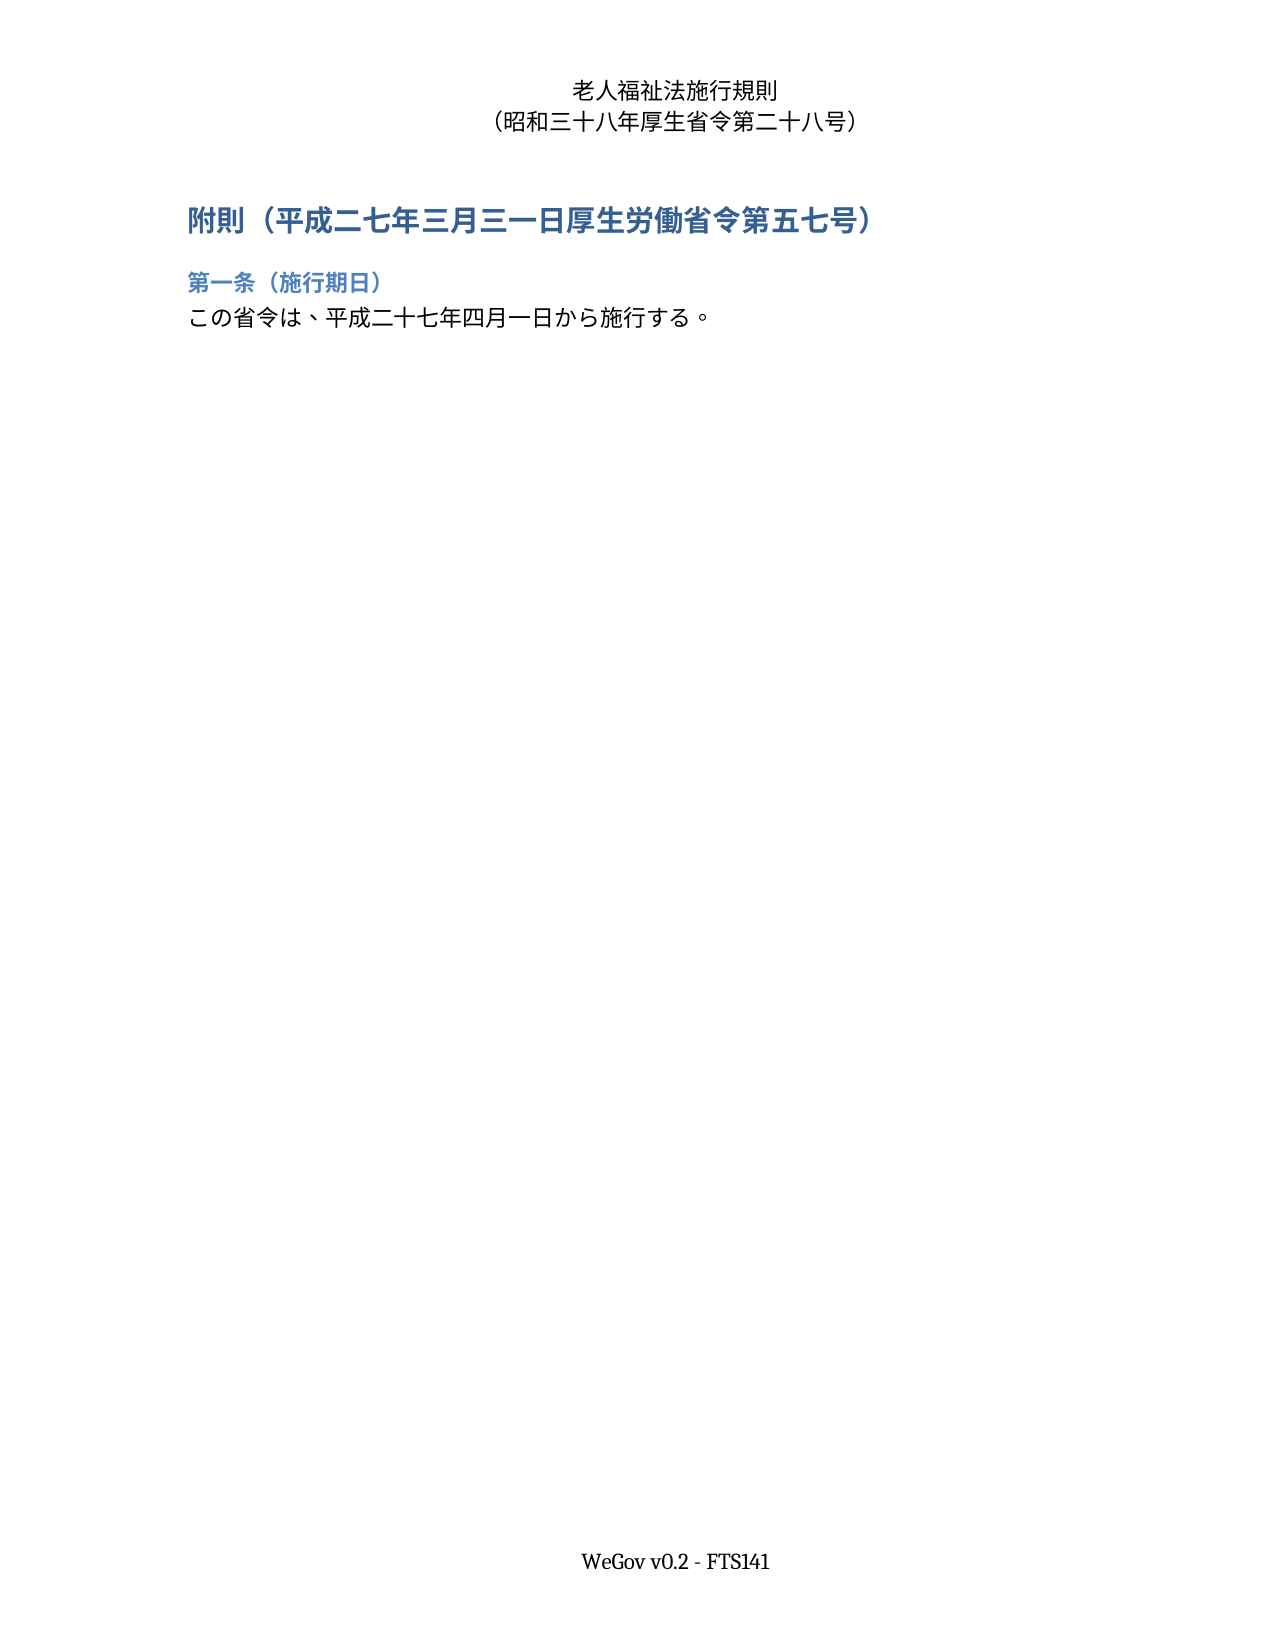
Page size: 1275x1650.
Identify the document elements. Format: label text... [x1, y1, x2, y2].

text この省令は、平成二十七年四月一日から施行する。 [187, 302, 1087, 334]
subtitle 第一条（施行期日） [187, 266, 1087, 298]
subtitle 附則（平成二七年三月三一日厚生労働省令第五七号） [187, 200, 1087, 240]
